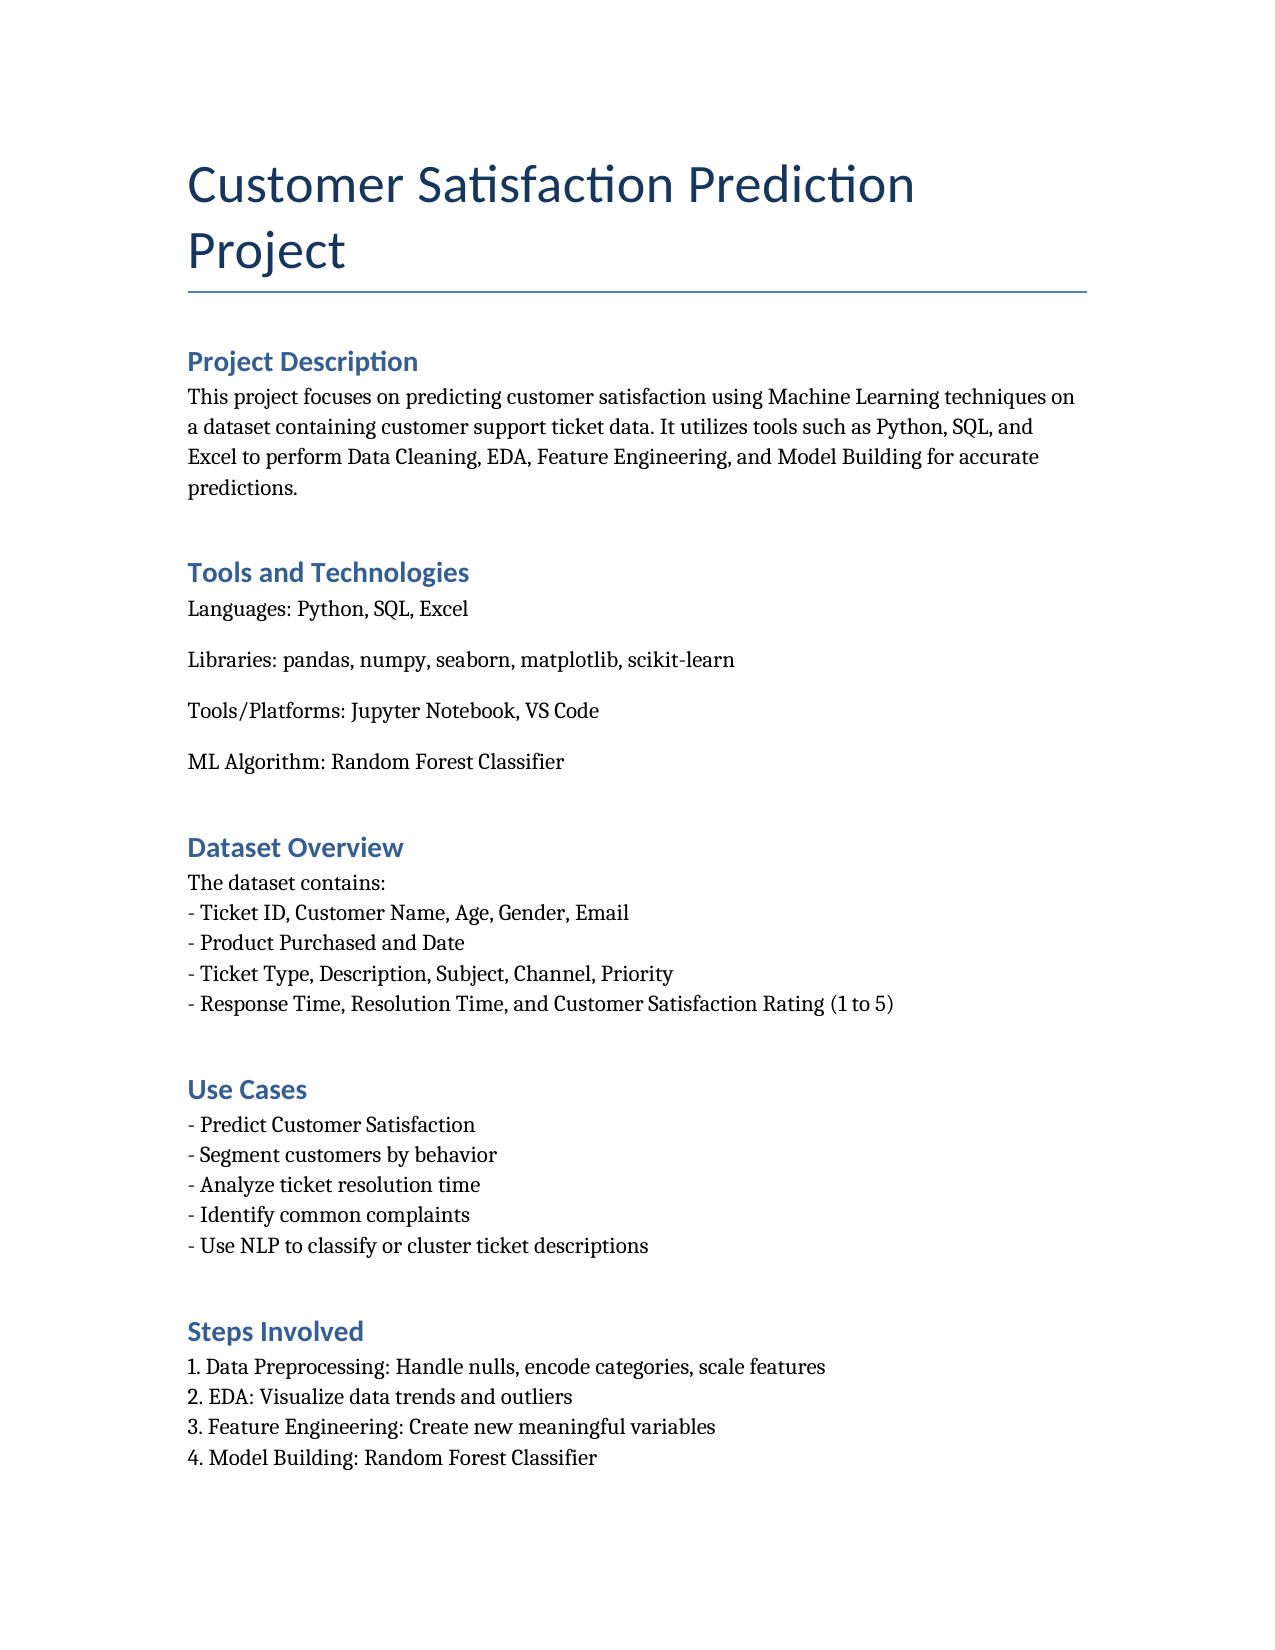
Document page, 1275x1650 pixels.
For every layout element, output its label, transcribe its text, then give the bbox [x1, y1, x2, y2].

title Customer Satisfaction Prediction Project [187, 150, 1087, 293]
subtitle Use Cases [187, 1071, 1087, 1106]
text This project focuses on predicting customer satisfaction using Machine Learning techniques on a dataset containing customer support ticket data. It utilizes tools such as Python, SQL, and Excel to perform Data Cleaning, EDA, Feature Engineering, and Model Building for accurate predictions. [187, 384, 1087, 501]
subtitle Project Description [187, 343, 1087, 378]
text Tools/Platforms: Jupyter Notebook, VS Code [187, 697, 1087, 724]
text Libraries: pandas, numpy, seaborn, matplotlib, scikit-learn [187, 646, 1087, 673]
subtitle Dataset Overview [187, 829, 1087, 864]
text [187, 1354, 1087, 1471]
text ML Algorithm: Random Forest Classifier [187, 748, 1087, 775]
text The dataset contains: - Ticket ID, Customer Name, Age, Gender, Email - Product Purchased and Date - Ticket Type, Description, Subject, Channel, Priority - Response Time, Resolution Time, and Customer Satisfaction Rating (1 to 5) [187, 870, 1087, 1017]
subtitle Steps Involved [187, 1313, 1087, 1348]
subtitle Tools and Technologies [187, 554, 1087, 590]
text - Predict Customer Satisfaction - Segment customers by behavior - Analyze ticket resolution time - Identify common complaints - Use NLP to classify or cluster ticket descriptions [187, 1112, 1087, 1259]
text Languages: Python, SQL, Excel [187, 595, 1087, 622]
